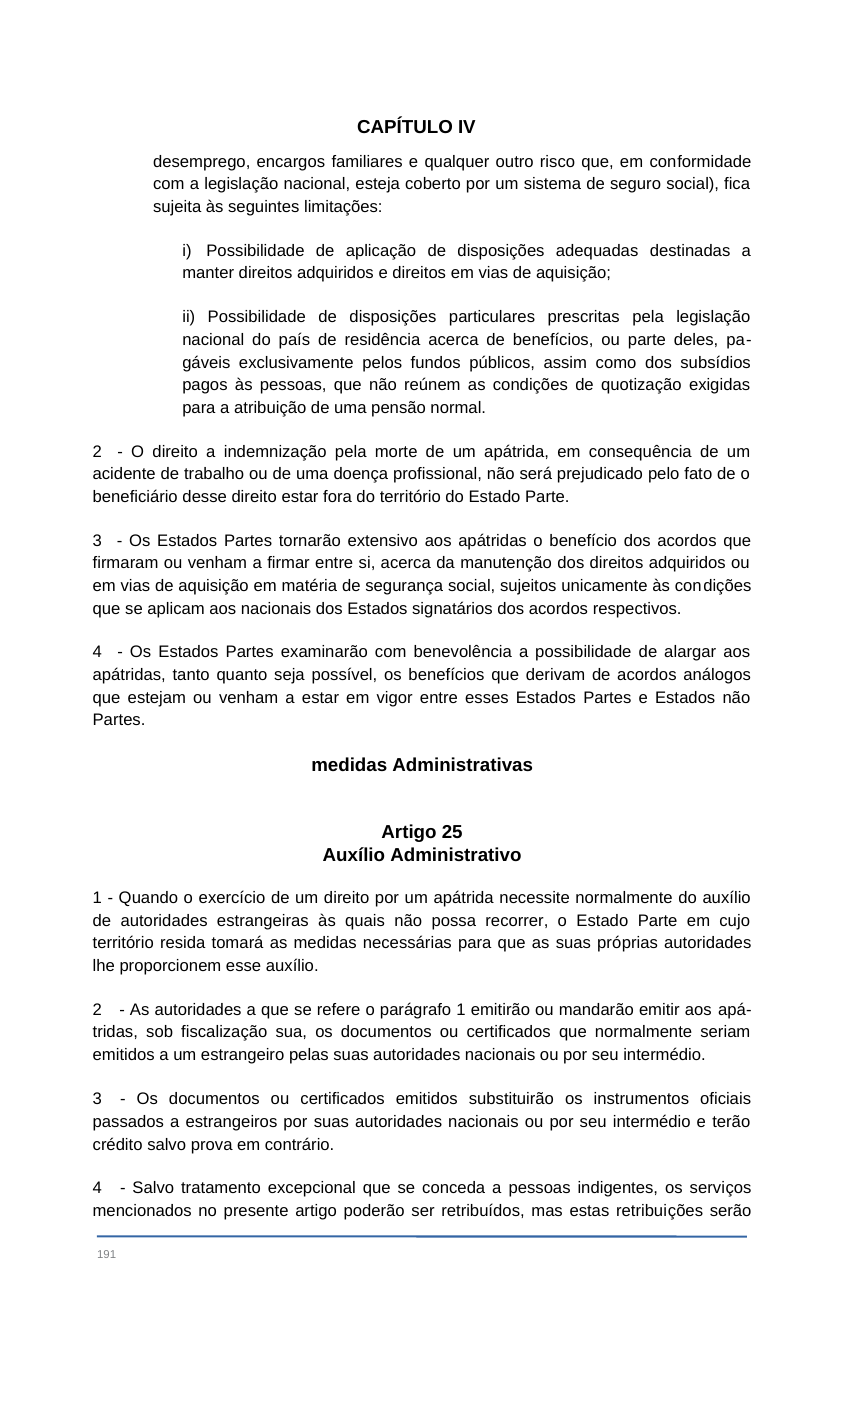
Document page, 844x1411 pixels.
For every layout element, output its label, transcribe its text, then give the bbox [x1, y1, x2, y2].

text medidas Administrativas [92, 754, 751, 775]
text ii) Possibilidade de disposições particulares prescritas pela legislação nacional do país de residência acerca de benefícios, ou parte deles, pagáveis exclusivamente pelos fundos públicos, assim como dos subsídios pagos às pessoas, que não reúnem as condições de quotização exigidas para a atribuição de uma pensão normal. [182, 307, 751, 417]
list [92, 1178, 751, 1220]
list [153, 151, 751, 216]
text Artigo 25 [92, 821, 751, 843]
list - Os Estados Partes examinarão com benevolência a possibilidade de alargar aos apátridas, tanto quanto seja possível, os benefícios que derivam de acordos análogos que estejam ou venham a estar em vigor entre esses Estados Partes e Estados não Partes. [92, 642, 751, 729]
list Possibilidade de aplicação de disposições adequadas destinadas a manter direitos adquiridos e direitos em vias de aquisição; [182, 240, 751, 282]
text Auxílio Administrativo [92, 844, 751, 866]
list - Os documentos ou certificados emitidos substituirão os instrumentos oficiais passados a estrangeiros por suas autoridades nacionais ou por seu intermédio e terão crédito salvo prova em contrário. [92, 1088, 751, 1153]
list - Os Estados Partes tornarão extensivo aos apátridas o benefício dos acordos que firmaram ou venham a firmar entre si, acerca da manutenção dos direitos adquiridos ou em vias de aquisição em matéria de segurança social, sujeitos unicamente às condições que se aplicam aos nacionais dos Estados signatários dos acordos respectivos. [92, 530, 751, 618]
list - As autoridades a que se refere o parágrafo 1 emitirão ou mandarão emitir aos apátridas, sob fiscalização sua, os documentos ou certificados que normalmente seriam emitidos a um estrangeiro pelas suas autoridades nacionais ou por seu intermédio. [92, 999, 751, 1064]
list - O direito a indemnização pela morte de um apátrida, em consequência de um acidente de trabalho ou de uma doença profissional, não será prejudicado pelo fato de o beneficiário desse direito estar fora do território do Estado Parte. [92, 441, 751, 506]
text 1 - Quando o exercício de um direito por um apátrida necessite normalmente do auxílio de autoridades estrangeiras às quais não possa recorrer, o Estado Parte em cujo território resida tomará as medidas necessárias para que as suas próprias autoridades lhe proporcionem esse auxílio. [92, 888, 751, 975]
